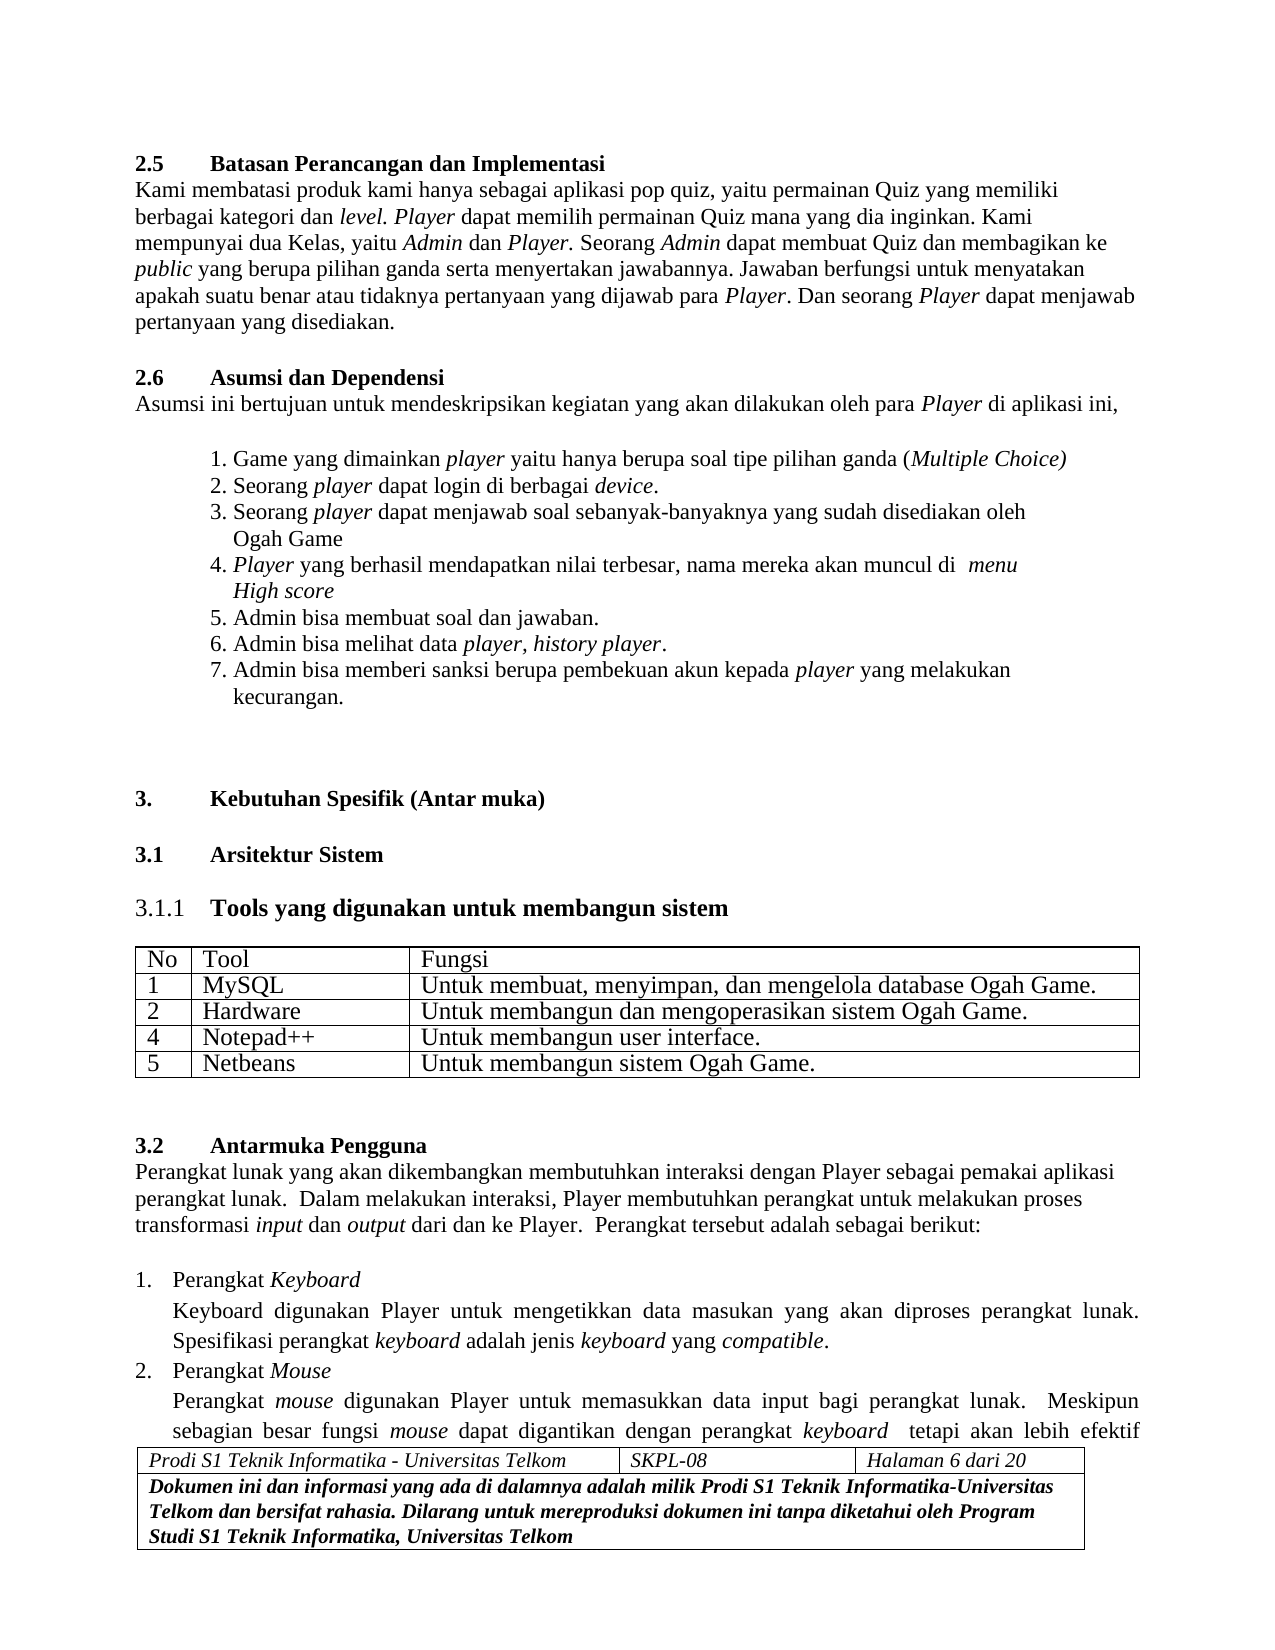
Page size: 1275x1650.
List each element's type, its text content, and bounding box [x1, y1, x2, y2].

table_header No [136, 948, 191, 972]
table_cell Netbeans [192, 1052, 409, 1077]
list Perangkat Keyboard [135, 1266, 1140, 1293]
table_cell Hardware [192, 1000, 409, 1024]
subtitle Kebutuhan Spesifik (Antar muka) [135, 785, 1140, 812]
subtitle Arsitektur Sistem [135, 841, 1140, 867]
text 6. Admin bisa melihat data player, history player. [210, 630, 1140, 656]
table_header Tool [192, 948, 409, 972]
table_cell Untuk membuat, menyimpan, dan mengelola database Ogah Game. [410, 974, 1139, 998]
table_cell 4 [136, 1026, 191, 1051]
text 5. Admin bisa membuat soal dan jawaban. [210, 604, 1140, 630]
text 7. Admin bisa memberi sanksi berupa pembekuan akun kepada player yang melakukan kecurangan. [210, 656, 1140, 709]
table_cell Untuk membangun dan mengoperasikan sistem Ogah Game. [410, 1000, 1139, 1024]
subtitle Antarmuka Pengguna Perangkat lunak yang akan dikembangkan membutuhkan interaksi dengan Player sebagai pemakai aplikasi perangkat lunak. Dalam melakukan interaksi, Player membutuhkan perangkat untuk melakukan proses transformasi input dan output dari dan ke Player. Perangkat tersebut adalah sebagai berikut: [135, 1132, 1140, 1237]
text 1. Game yang dimainkan player yaitu hanya berupa soal tipe pilihan ganda (Multiple Choice) [210, 446, 1140, 472]
text 2. Seorang player dapat login di berbagai device. [135, 472, 1140, 498]
text 3. Seorang player dapat menjawab soal sebanyak-banyaknya yang sudah disediakan oleh Ogah Game 4. Player yang berhasil mendapatkan nilai terbesar, nama mereka akan muncul di menu High score [210, 498, 1140, 604]
table_cell 1 [136, 974, 191, 998]
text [172, 1387, 1140, 1444]
subtitle Batasan Perancangan dan Implementasi Kami membatasi produk kami hanya sebagai aplikasi pop quiz, yaitu permainan Quiz yang memiliki berbagai kategori dan level. Player dapat memilih permainan Quiz mana yang dia inginkan. Kami mempunyai dua Kelas, yaitu Admin dan Player. Seorang Admin dapat membuat Quiz dan membagikan ke public yang berupa pilihan ganda serta menyertakan jawabannya. Jawaban berfungsi untuk menyatakan apakah suatu benar atau tidaknya pertanyaan yang dijawab para Player. Dan seorang Player dapat menjawab pertanyaan yang disediakan. [135, 150, 1140, 334]
table_header Fungsi [410, 948, 1139, 972]
subtitle Asumsi dan Dependensi Asumsi ini bertujuan untuk mendeskripsikan kegiatan yang akan dilakukan oleh para Player di aplikasi ini, [135, 364, 1140, 416]
list Perangkat Mouse [135, 1357, 1140, 1383]
table_cell 2 [136, 1000, 191, 1024]
table_cell Notepad++ [192, 1026, 409, 1051]
table_cell Untuk membangun sistem Ogah Game. [410, 1052, 1139, 1077]
subtitle Tools yang digunakan untuk membangun sistem [135, 896, 1140, 921]
text Keyboard digunakan Player untuk mengetikkan data masukan yang akan diproses perangkat lunak. Spesifikasi perangkat keyboard adalah jenis keyboard yang compatible. [172, 1297, 1140, 1353]
table_cell 5 [136, 1052, 191, 1077]
table_cell Untuk membangun user interface. [410, 1026, 1139, 1051]
table_cell MySQL [192, 974, 409, 998]
